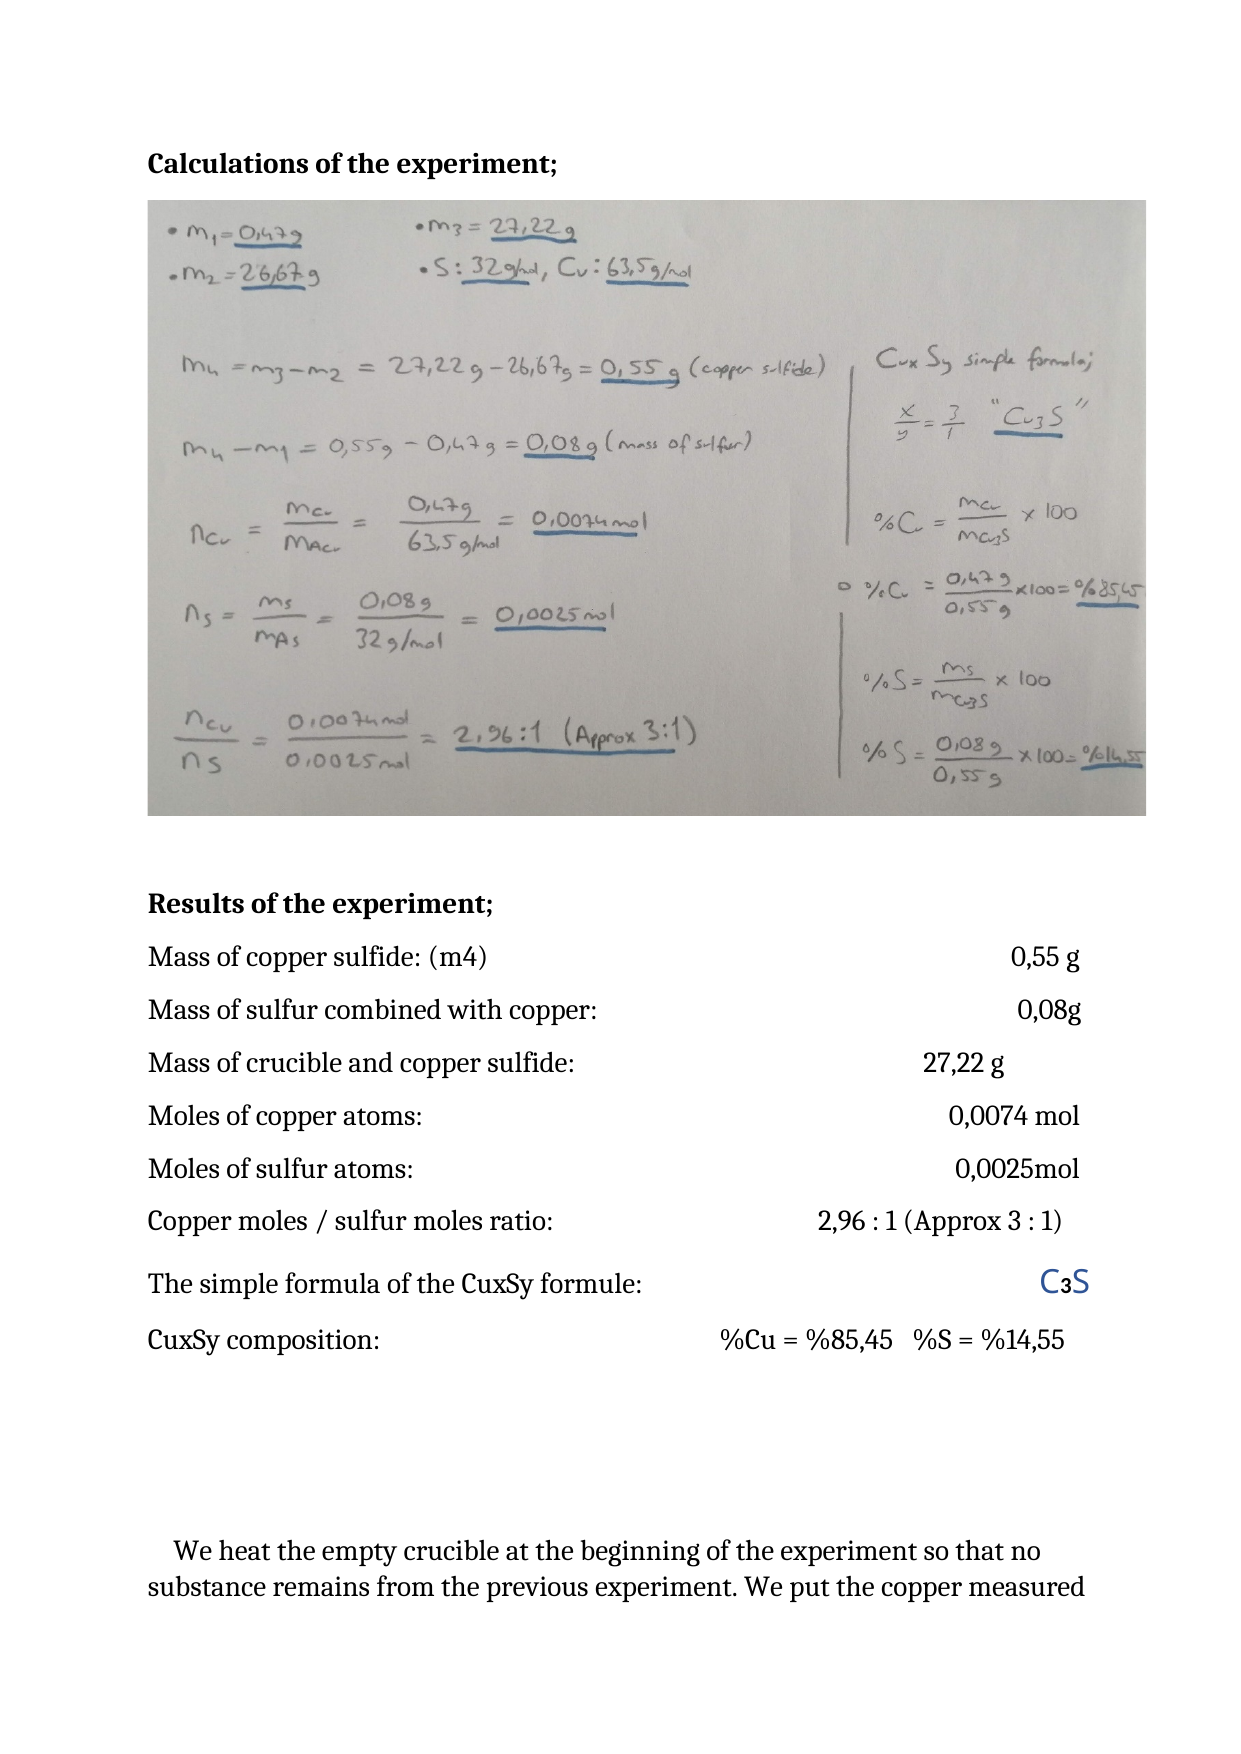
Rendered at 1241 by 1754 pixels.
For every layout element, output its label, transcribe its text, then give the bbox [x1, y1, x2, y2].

picture [147, 200, 1147, 816]
text The simple formula of the CuxSy formule: C3S [148, 1257, 1093, 1303]
text CuxSy composition: %Cu = %85,45 %S = %14,55 [148, 1323, 1093, 1357]
text Copper moles / sulfur moles ratio: 2,96 : 1 (Approx 3 : 1) [148, 1204, 1093, 1238]
text Moles of sulfur atoms: 0,0025mol [148, 1152, 1093, 1185]
text Mass of crucible and copper sulfide: 27,22 g [148, 1046, 1093, 1080]
text Mass of sulfur combined with copper: 0,08g [148, 993, 1093, 1027]
text Calculations of the experiment; [148, 148, 1093, 181]
text Results of the experiment; [148, 888, 1093, 921]
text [148, 1534, 1093, 1604]
text Moles of copper atoms: 0,0074 mol [148, 1099, 1093, 1132]
text Mass of copper sulfide: (m4) 0,55 g [148, 941, 1093, 974]
